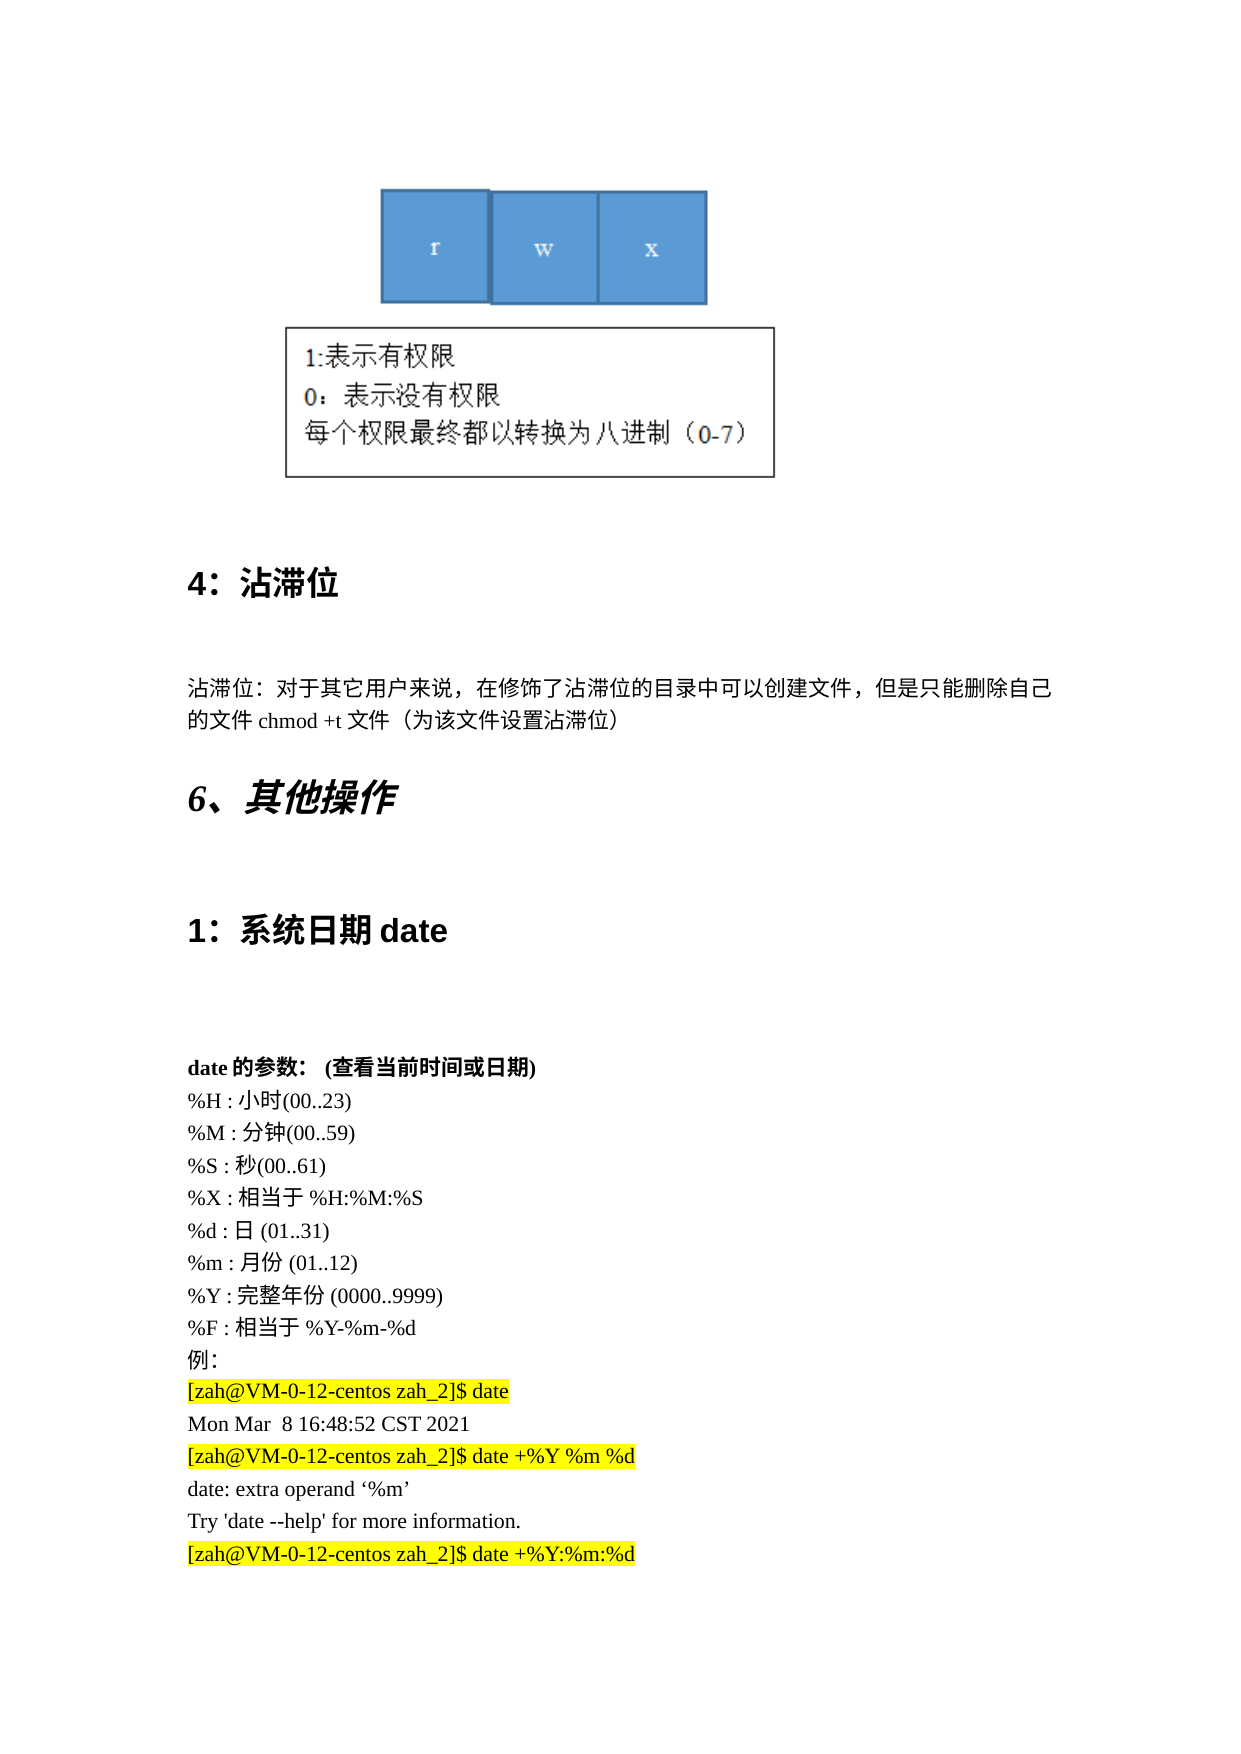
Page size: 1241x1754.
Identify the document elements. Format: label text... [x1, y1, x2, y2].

text %S : 秒(00..61) [187, 1147, 1053, 1180]
text %d : 日 (01..31) [187, 1212, 1053, 1245]
text [zah@VM-0-12-centos zah_2]$ date +%Y:%m:%d [187, 1537, 1053, 1570]
text Try 'date --help' for more information. [187, 1505, 1053, 1537]
text %M : 分钟(00..59) [187, 1115, 1053, 1147]
text [zah@VM-0-12-centos zah_2]$ date +%Y %m %d [187, 1440, 1053, 1472]
text %Y : 完整年份 (0000..9999) [187, 1277, 1053, 1310]
text Mon Mar 8 16:48:52 CST 2021 [187, 1407, 1053, 1440]
text date: extra operand ‘%m’ [187, 1472, 1053, 1505]
text 沾滞位：对于其它用户来说，在修饰了沾滞位的目录中可以创建文件，但是只能删除自己的文件 chmod +t 文件（为该文件设置沾滞位） [187, 670, 1053, 735]
text [zah@VM-0-12-centos zah_2]$ date [187, 1375, 1053, 1407]
text %H : 小时(00..23) [187, 1082, 1053, 1115]
subtitle 1：系统日期date [187, 896, 1053, 961]
subtitle 4：沾滞位 [187, 549, 1053, 614]
subtitle 6、其他操作 [187, 762, 1053, 827]
text date的参数： (查看当前时间或日期) [187, 1050, 1053, 1082]
text %F : 相当于 %Y-%m-%d [187, 1310, 1053, 1342]
text %X : 相当于 %H:%M:%S [187, 1180, 1053, 1212]
text %m : 月份 (01..12) [187, 1245, 1053, 1277]
picture [187, 162, 833, 500]
text 例： [187, 1342, 1053, 1375]
